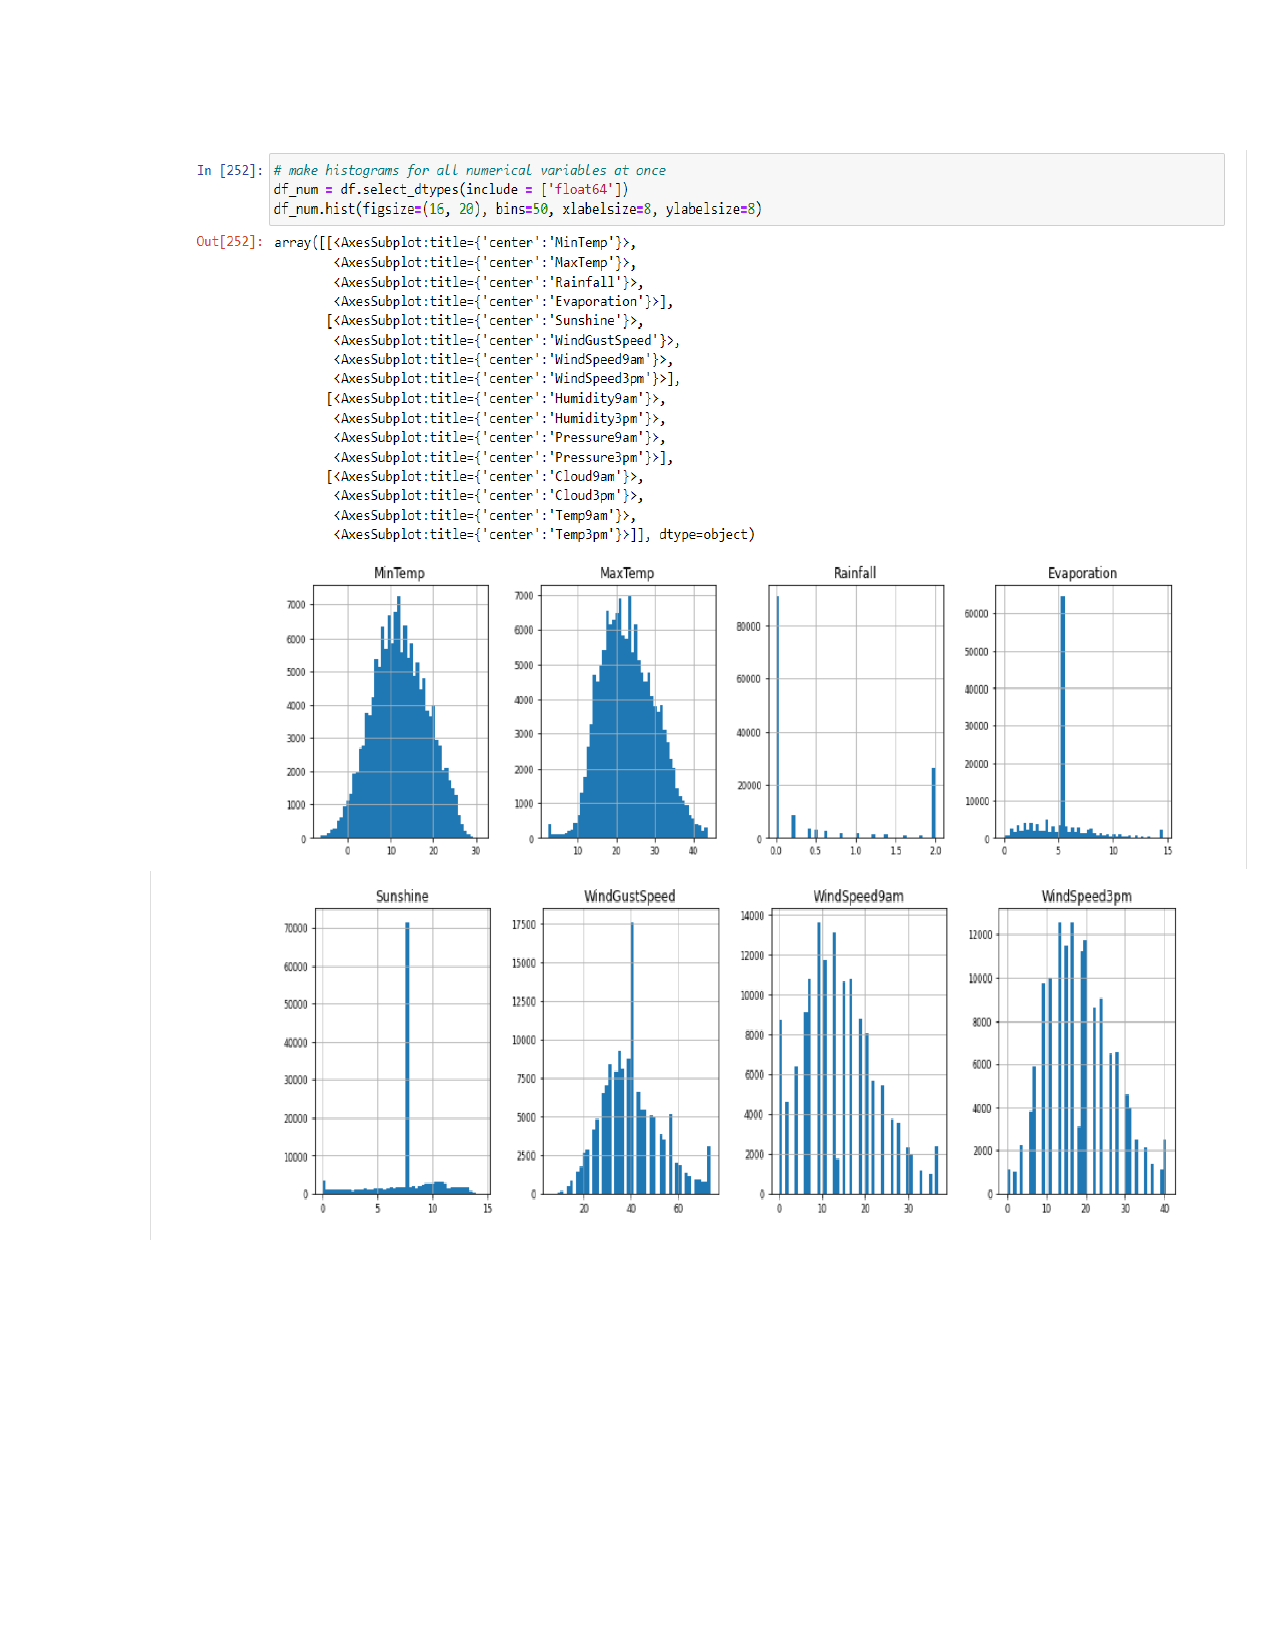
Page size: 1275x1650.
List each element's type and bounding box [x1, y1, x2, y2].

picture [150, 871, 1248, 1240]
picture [150, 150, 1247, 869]
